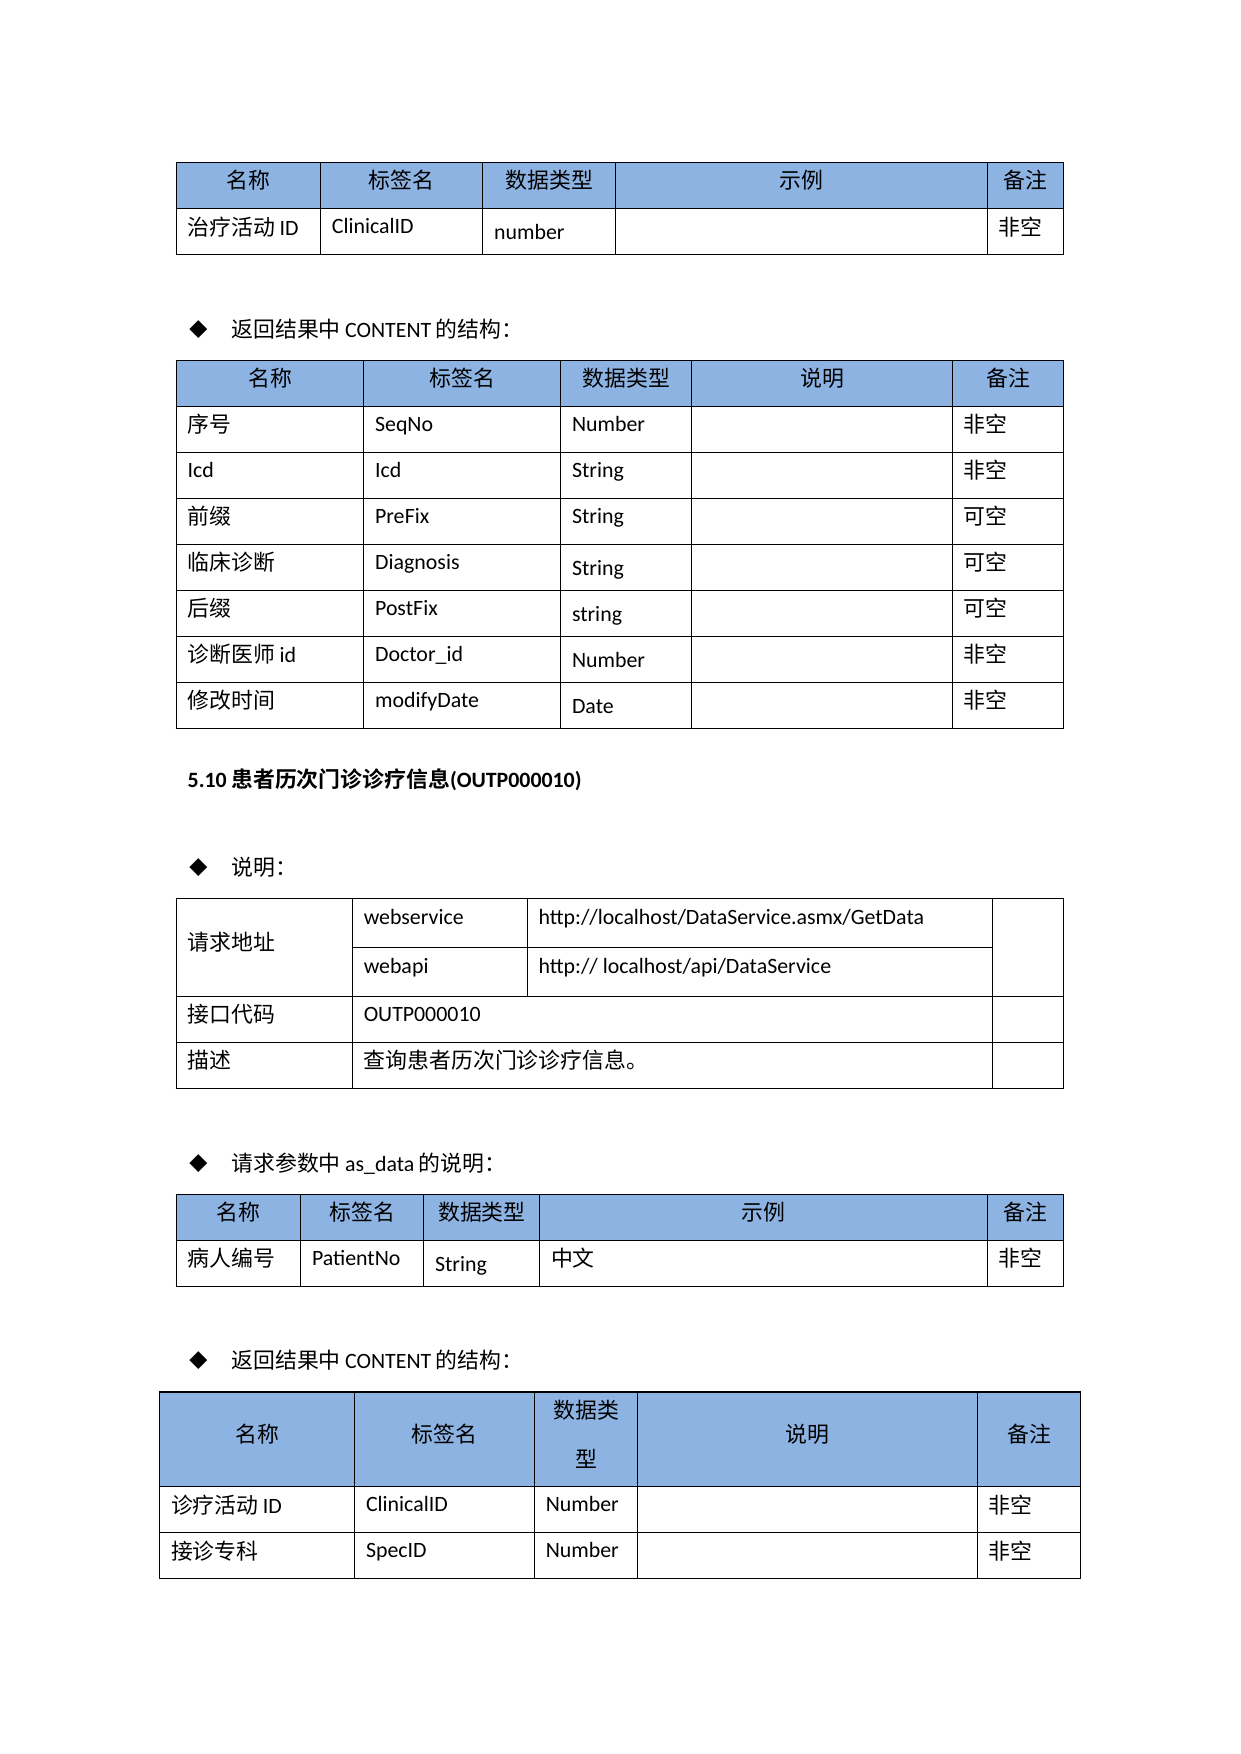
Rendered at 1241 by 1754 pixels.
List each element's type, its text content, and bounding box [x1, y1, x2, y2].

list 说明： [187, 849, 1053, 882]
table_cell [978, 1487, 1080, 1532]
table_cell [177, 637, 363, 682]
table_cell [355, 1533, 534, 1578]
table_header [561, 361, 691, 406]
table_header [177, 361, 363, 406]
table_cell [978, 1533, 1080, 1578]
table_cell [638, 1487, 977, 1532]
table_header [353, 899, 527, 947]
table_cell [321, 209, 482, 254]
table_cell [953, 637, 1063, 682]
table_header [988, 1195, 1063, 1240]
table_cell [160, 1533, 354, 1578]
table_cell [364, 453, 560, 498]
list 返回结果中CONTENT的结构： [187, 311, 1053, 344]
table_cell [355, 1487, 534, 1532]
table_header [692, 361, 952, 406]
list 返回结果中CONTENT的结构： [187, 1343, 1053, 1376]
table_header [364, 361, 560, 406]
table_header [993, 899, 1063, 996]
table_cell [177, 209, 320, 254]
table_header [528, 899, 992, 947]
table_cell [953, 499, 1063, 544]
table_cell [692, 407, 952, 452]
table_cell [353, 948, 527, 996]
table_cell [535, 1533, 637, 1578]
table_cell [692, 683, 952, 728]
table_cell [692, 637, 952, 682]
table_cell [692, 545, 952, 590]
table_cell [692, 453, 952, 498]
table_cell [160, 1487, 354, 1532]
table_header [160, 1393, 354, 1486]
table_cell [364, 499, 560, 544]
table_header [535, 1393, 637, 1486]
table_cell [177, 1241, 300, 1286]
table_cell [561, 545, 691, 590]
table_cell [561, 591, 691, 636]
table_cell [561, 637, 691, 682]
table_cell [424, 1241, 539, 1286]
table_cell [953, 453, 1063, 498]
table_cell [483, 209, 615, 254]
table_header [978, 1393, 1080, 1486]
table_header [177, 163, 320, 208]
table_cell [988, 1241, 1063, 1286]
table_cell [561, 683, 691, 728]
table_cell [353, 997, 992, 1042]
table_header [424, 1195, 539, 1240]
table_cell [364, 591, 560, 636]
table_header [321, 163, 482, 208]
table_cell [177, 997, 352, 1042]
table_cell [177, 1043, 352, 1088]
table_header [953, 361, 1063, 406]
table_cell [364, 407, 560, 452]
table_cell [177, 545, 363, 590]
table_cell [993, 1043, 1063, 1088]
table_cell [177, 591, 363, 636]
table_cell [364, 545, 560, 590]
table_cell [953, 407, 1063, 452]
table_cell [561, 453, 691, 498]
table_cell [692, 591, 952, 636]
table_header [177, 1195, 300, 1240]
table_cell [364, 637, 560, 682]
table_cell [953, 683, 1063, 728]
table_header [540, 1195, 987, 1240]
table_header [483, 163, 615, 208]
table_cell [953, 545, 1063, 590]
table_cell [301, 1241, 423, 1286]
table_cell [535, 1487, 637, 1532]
list 请求参数中as_data的说明： [187, 1145, 1053, 1178]
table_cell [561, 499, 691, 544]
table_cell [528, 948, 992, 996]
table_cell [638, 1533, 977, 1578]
subtitle 5.10患者历次门诊诊疗信息(OUTP000010) [187, 762, 1053, 794]
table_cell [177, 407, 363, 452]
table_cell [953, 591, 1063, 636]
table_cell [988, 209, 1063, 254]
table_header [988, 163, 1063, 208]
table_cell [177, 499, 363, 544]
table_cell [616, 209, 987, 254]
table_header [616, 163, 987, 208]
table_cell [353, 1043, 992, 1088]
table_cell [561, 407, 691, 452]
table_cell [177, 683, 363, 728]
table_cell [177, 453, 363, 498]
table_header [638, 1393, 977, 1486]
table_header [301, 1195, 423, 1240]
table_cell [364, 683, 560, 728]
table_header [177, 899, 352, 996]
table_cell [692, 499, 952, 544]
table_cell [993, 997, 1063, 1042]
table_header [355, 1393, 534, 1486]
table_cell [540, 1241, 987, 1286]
